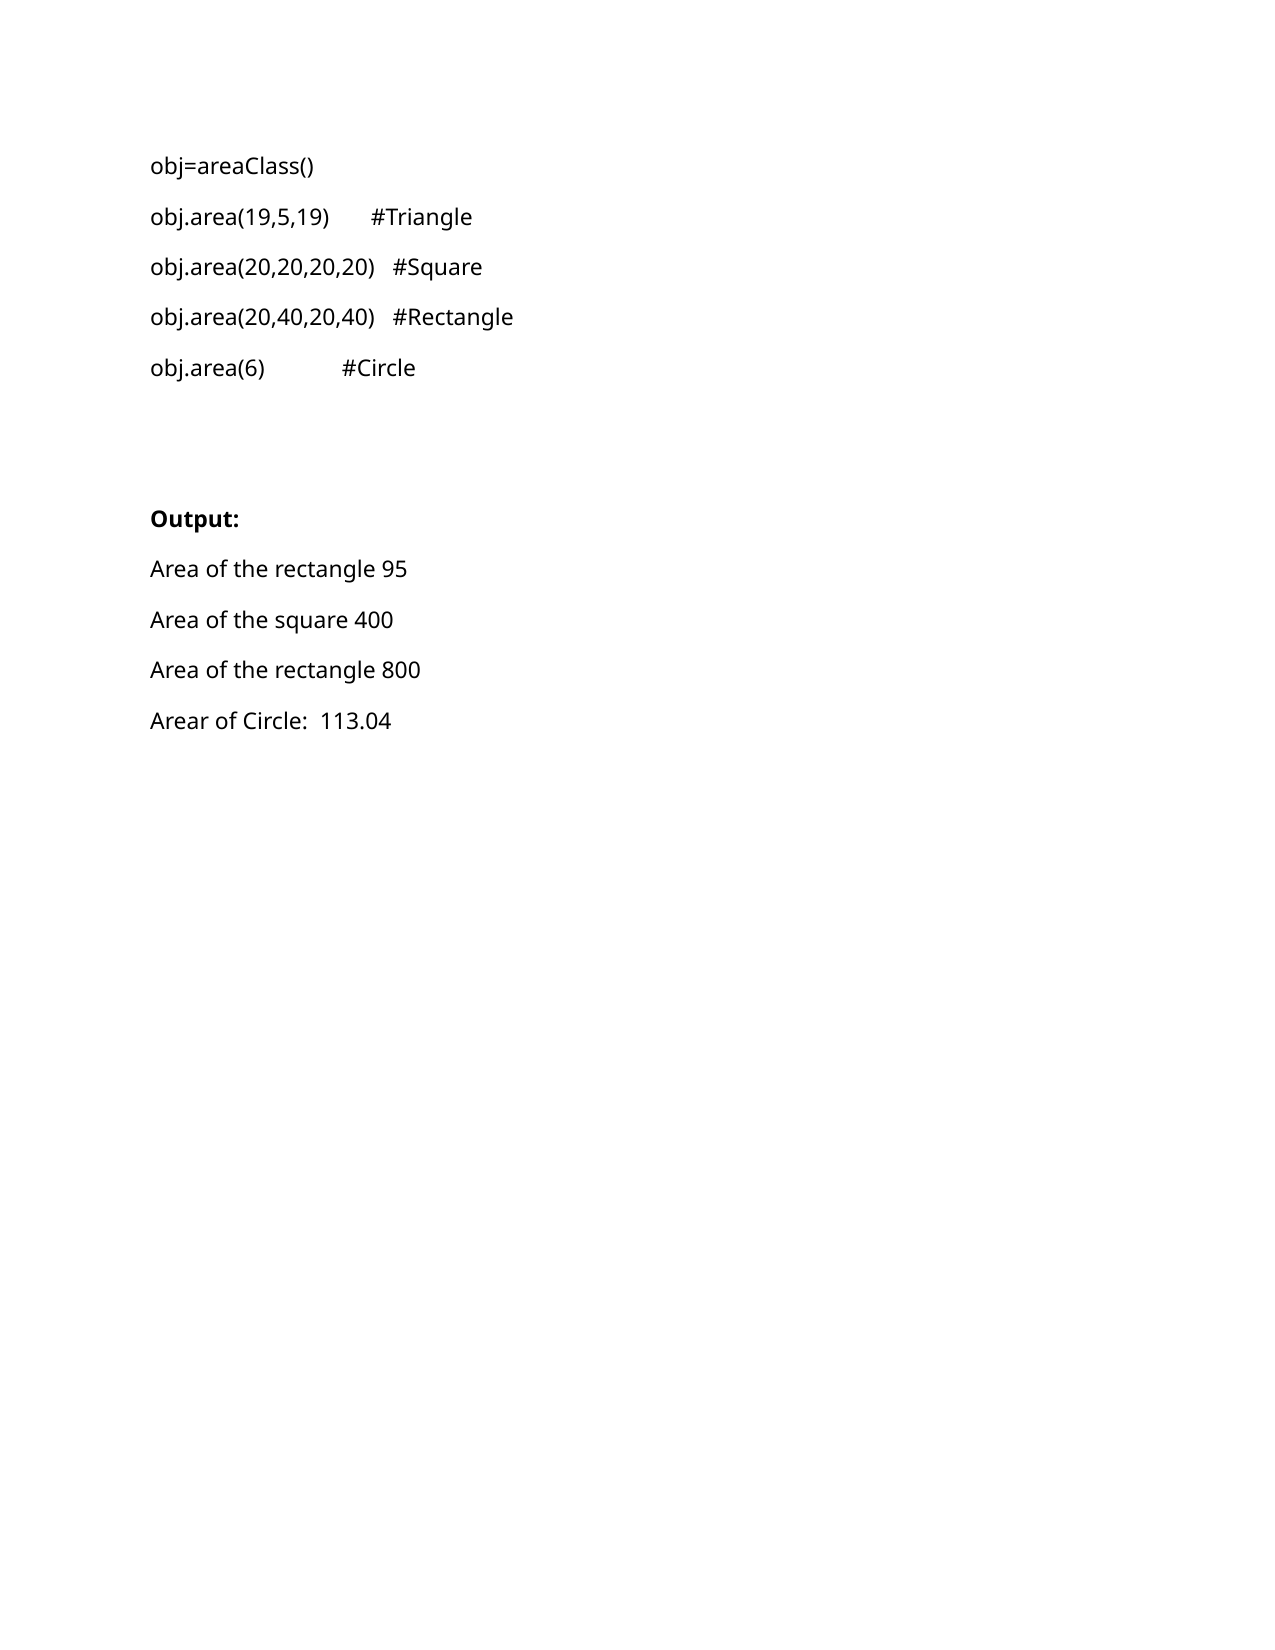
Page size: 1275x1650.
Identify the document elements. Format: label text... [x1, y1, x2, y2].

text Area of the rectangle 800 [150, 654, 1200, 685]
text obj.area(20,40,20,40) #Rectangle [150, 301, 1200, 332]
text obj.area(19,5,19) #Triangle [150, 200, 1200, 232]
text obj.area(20,20,20,20) #Square [150, 251, 1200, 282]
text Area of the rectangle 95 [150, 553, 1200, 584]
text obj=areaClass() [150, 150, 1200, 181]
text Area of the square 400 [150, 604, 1200, 635]
text Output: [150, 503, 1200, 534]
text Arear of Circle: 113.04 [150, 704, 1200, 736]
text obj.area(6) #Circle [150, 352, 1200, 383]
